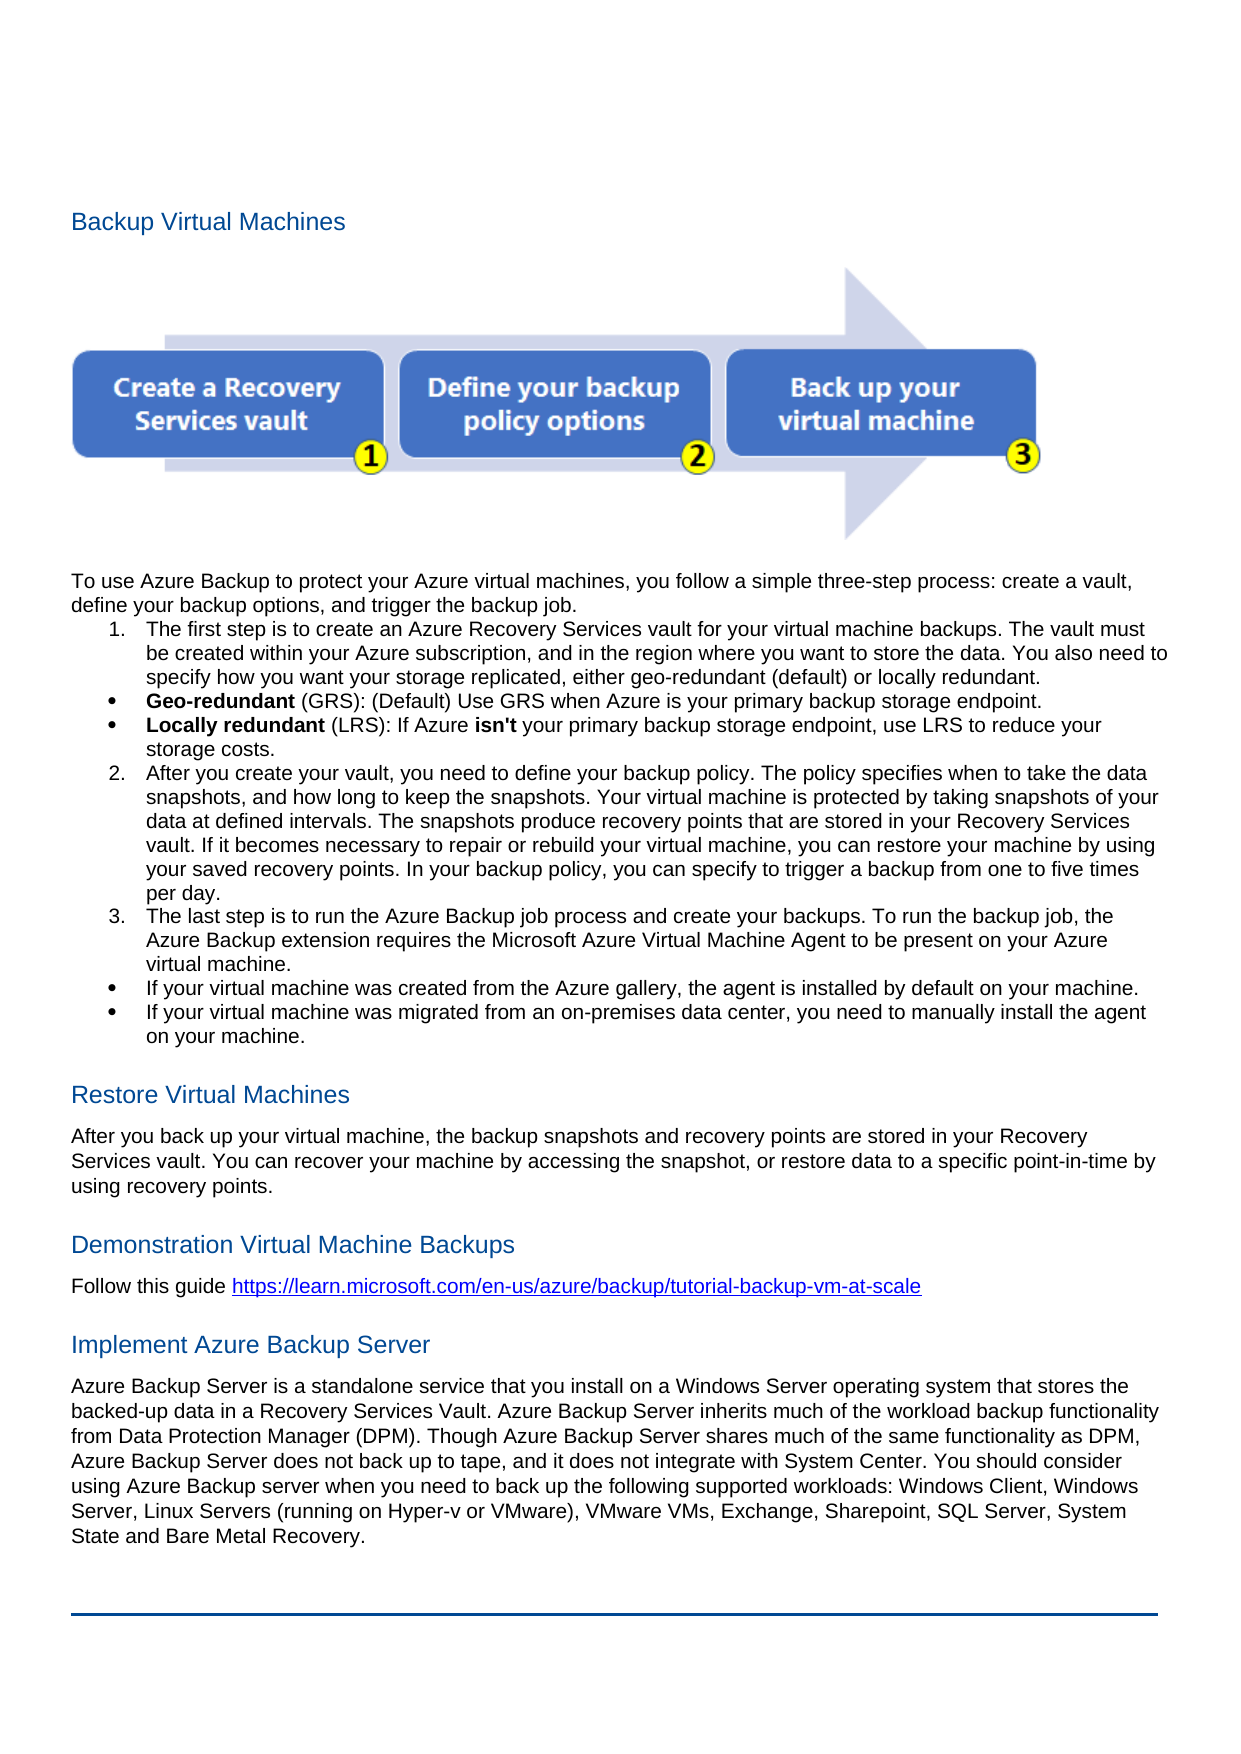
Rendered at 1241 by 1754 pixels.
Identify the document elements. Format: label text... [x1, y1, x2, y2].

list Locally redundant (LRS): If Azure isn't your primary backup storage endpoint, use LRS to reduce your storage costs. [108, 712, 1169, 761]
subtitle Backup Virtual Machines [71, 201, 1169, 238]
list If your virtual machine was created from the Azure gallery, the agent is installed by default on your machine. [108, 976, 1169, 1000]
subtitle Implement Azure Backup Server [71, 1323, 1169, 1361]
subtitle Demonstration Virtual Machine Backups [71, 1223, 1169, 1261]
list If your virtual machine was migrated from an on-premises data center, you need to manually install the agent on your machine. [108, 1000, 1169, 1048]
picture [70, 267, 1042, 540]
text To use Azure Backup to protect your Azure virtual machines, you follow a simple three-step process: create a vault, define your backup options, and trigger the backup job. [71, 569, 1169, 617]
text Azure Backup Server is a standalone service that you install on a Windows Server operating system that stores the backed-up data in a Recovery Services Vault. Azure Backup Server inherits much of the workload backup functionality from Data Protection Manager (DPM). Though Azure Backup Server shares much of the same functionality as DPM, Azure Backup Server does not back up to tape, and it does not integrate with System Center. You should consider using Azure Backup server when you need to back up the following supported workloads: Windows Client, Windows Server, Linux Servers (running on Hyper-v or VMware), VMware VMs, Exchange, Sharepoint, SQL Server, System State and Bare Metal Recovery. [71, 1373, 1169, 1548]
list The last step is to run the Azure Backup job process and create your backups. To run the backup job, the Azure Backup extension requires the Microsoft Azure Virtual Machine Agent to be present on your Azure virtual machine. [108, 904, 1169, 976]
list Geo-redundant (GRS): (Default) Use GRS when Azure is your primary backup storage endpoint. [108, 688, 1169, 712]
text After you back up your virtual machine, the backup snapshots and recovery points are stored in your Recovery Services vault. You can recover your machine by accessing the snapshot, or restore data to a specific point-in-time by using recovery points. [71, 1123, 1169, 1198]
list After you create your vault, you need to define your backup policy. The policy specifies when to take the data snapshots, and how long to keep the snapshots. Your virtual machine is protected by taking snapshots of your data at defined intervals. The snapshots produce recovery points that are stored in your Recovery Services vault. If it becomes necessary to repair or rebuild your virtual machine, you can restore your machine by using your saved recovery points. In your backup policy, you can specify to trigger a backup from one to five times per day. [108, 761, 1169, 904]
subtitle Restore Virtual Machines [71, 1073, 1169, 1111]
text Follow this guide https://learn.microsoft.com/en-us/azure/backup/tutorial-backup-vm-at-scale [71, 1273, 1169, 1298]
list The first step is to create an Azure Recovery Services vault for your virtual machine backups. The vault must be created within your Azure subscription, and in the region where you want to store the data. You also need to specify how you want your storage replicated, either geo-redundant (default) or locally redundant. [108, 617, 1169, 688]
